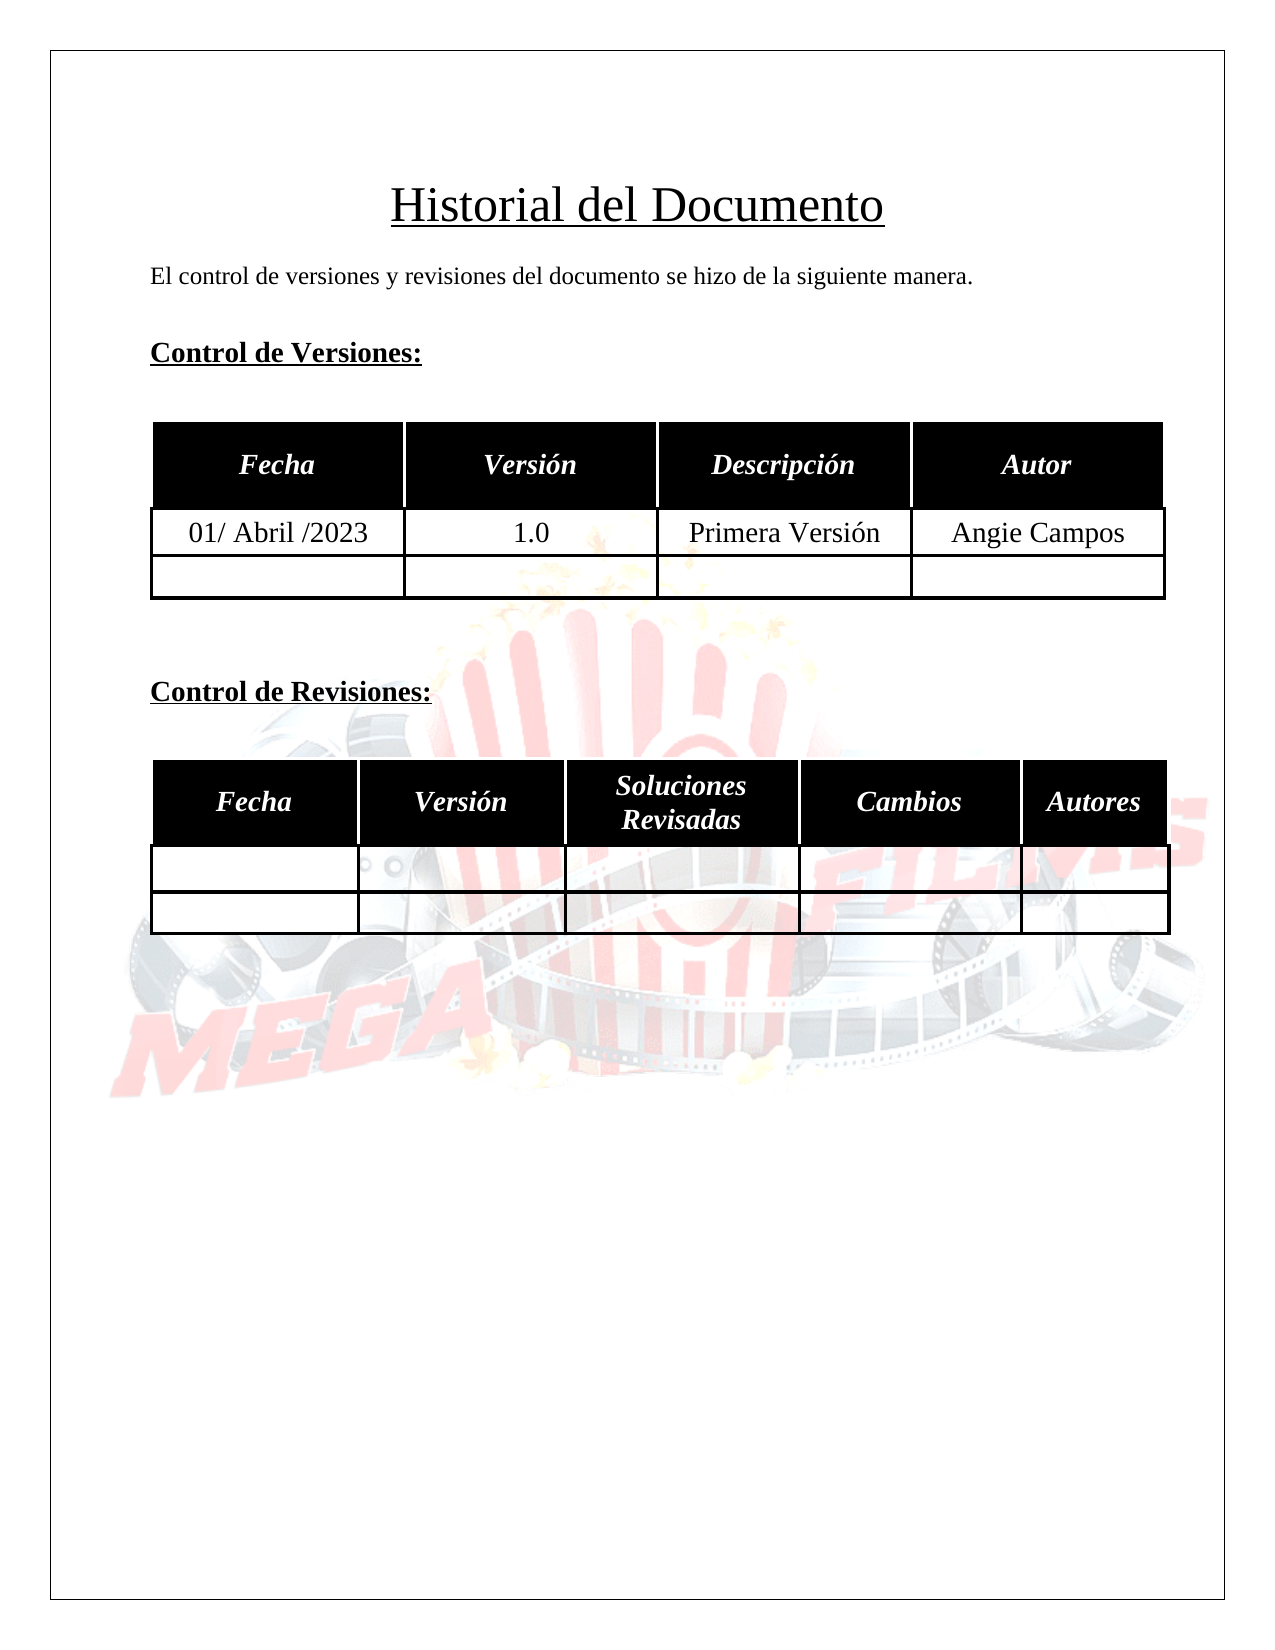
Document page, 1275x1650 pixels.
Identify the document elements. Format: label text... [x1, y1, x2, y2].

table_cell [153, 894, 357, 932]
table_header Fecha [153, 422, 403, 507]
table_header Fecha [153, 760, 357, 844]
table_cell [360, 894, 564, 932]
table_cell 01/ Abril /2023 [153, 510, 403, 554]
table_cell [801, 847, 1020, 890]
table_cell [801, 894, 1020, 932]
table_cell Angie Campos [913, 510, 1163, 554]
table_header Versión [360, 760, 564, 844]
table_header Autores [1023, 760, 1167, 844]
table_cell [567, 894, 798, 932]
table_cell [1023, 847, 1167, 890]
table_cell [1023, 894, 1167, 932]
table_cell [659, 557, 910, 596]
table_cell [153, 557, 403, 596]
table_header Autor [913, 422, 1163, 507]
table_cell Primera Versión [659, 510, 910, 554]
table_header Cambios [801, 760, 1020, 844]
subtitle Control de Versiones: [150, 335, 1125, 369]
table_header Versión [406, 422, 656, 507]
table_cell [406, 557, 656, 596]
subtitle Historial del Documento [150, 175, 1125, 232]
table_header Descripción [659, 422, 910, 507]
subtitle Control de Revisiones: [150, 674, 1125, 707]
table_cell [567, 847, 798, 890]
text El control de versiones y revisiones del documento se hizo de la siguiente manera. [150, 261, 1125, 290]
table_cell [360, 847, 564, 890]
table_cell [153, 847, 357, 890]
table_header Soluciones Revisadas [567, 760, 798, 844]
table_cell 1.0 [406, 510, 656, 554]
table_cell [913, 557, 1163, 596]
